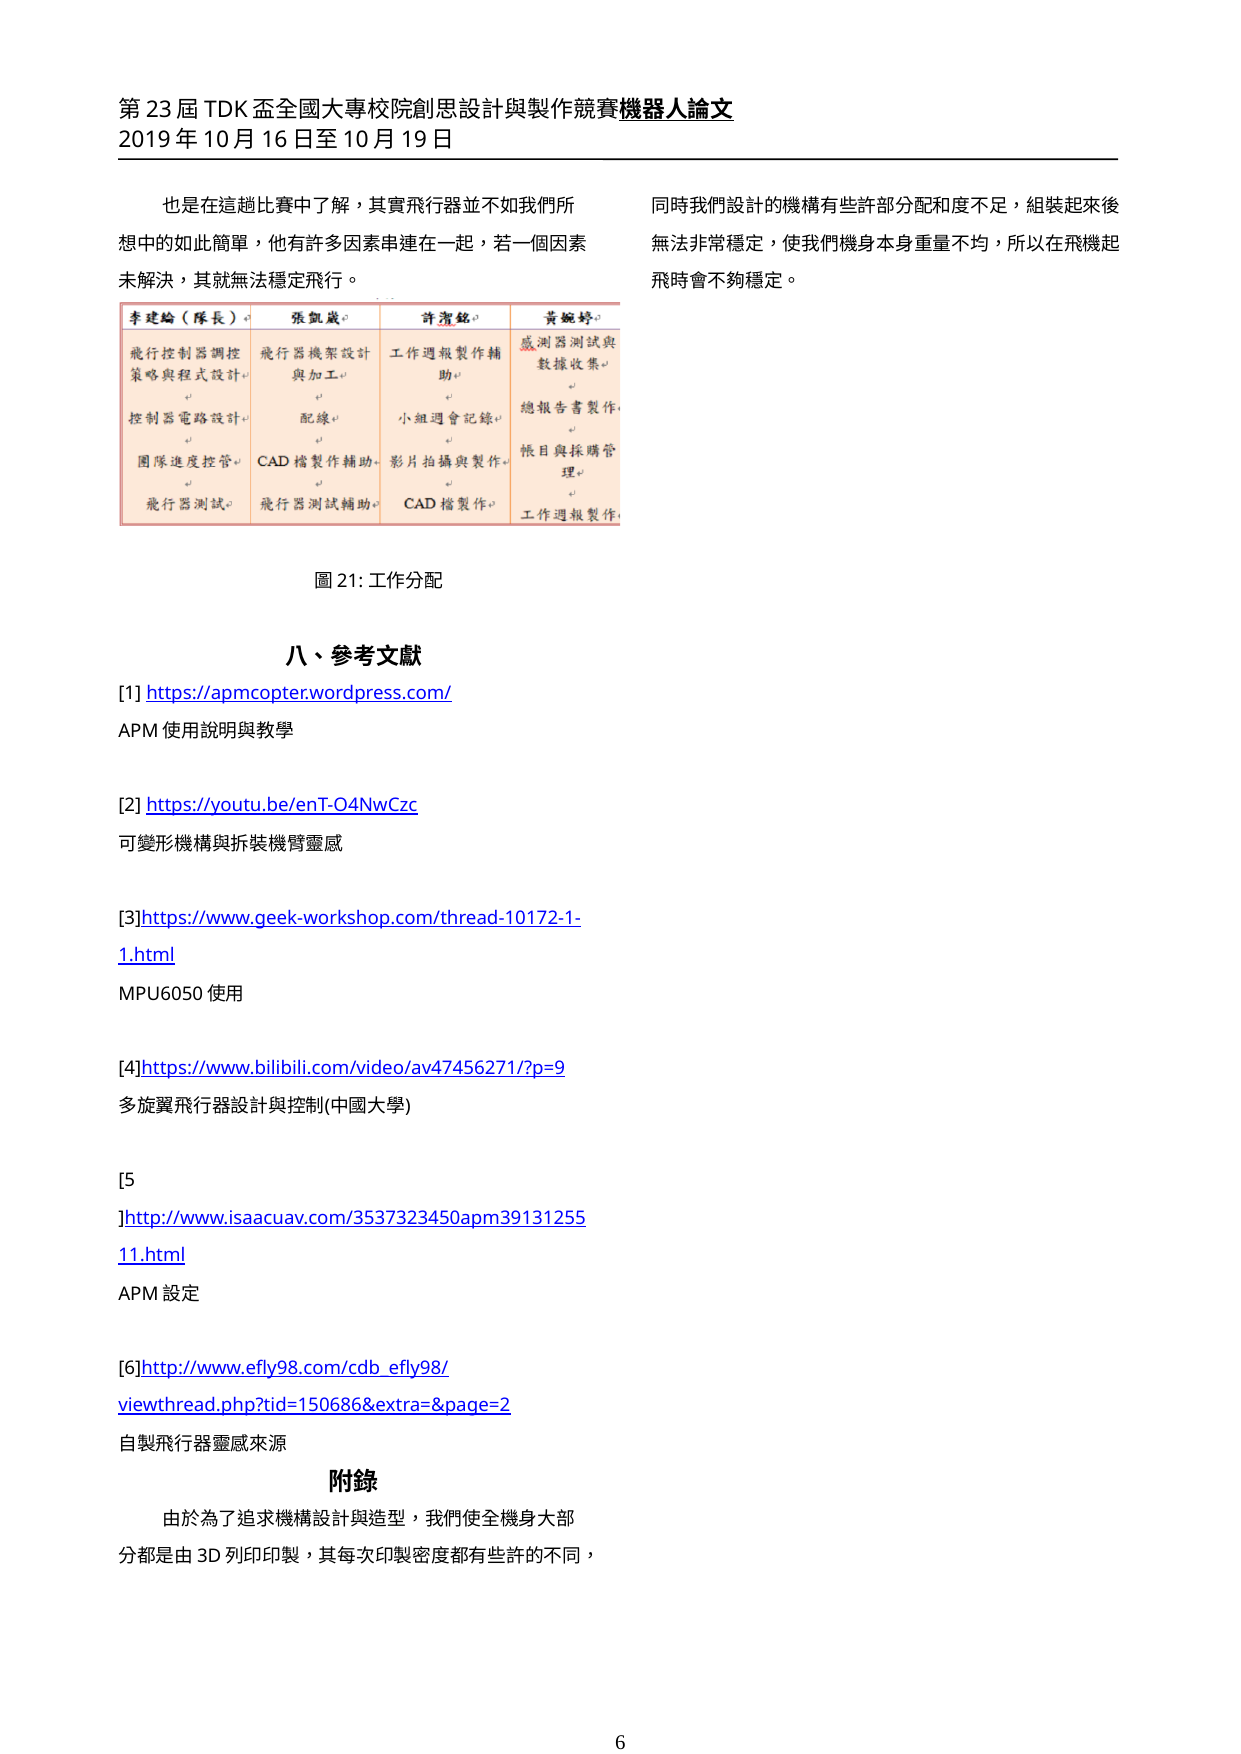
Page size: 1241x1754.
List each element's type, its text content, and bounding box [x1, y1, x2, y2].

text 圖21: 工作分配 [118, 561, 589, 598]
text 附錄 [118, 1461, 589, 1498]
text [1] https://apmcopter.wordpress.com/ [118, 673, 589, 711]
text 可變形機構與拆裝機臂靈感 [118, 823, 589, 861]
text [2] https://youtu.be/enT-O4NwCzc [118, 786, 589, 823]
text 由於為了追求機構設計與造型，我們使全機身大部分都是由3D列印印製，其每次印製密度都有些許的不同，同時我們設計的機構有些許部分配和度不足，組裝起來後無法非常穩定，使我們機身本身重量不均，所以在飛機起飛時會不夠穩定。 [118, 1498, 589, 1573]
text 由於為了追求機構設計與造型，我們使全機身大部分都是由3D列印印製，其每次印製密度都有些許的不同，同時我們設計的機構有些許部分配和度不足，組裝起來後無法非常穩定，使我們機身本身重量不均，所以在飛機起飛時會不夠穩定。 [651, 186, 1122, 298]
text [4]https://www.bilibili.com/video/av47456271/?p=9 [118, 1048, 589, 1086]
text MPU6050使用 [118, 973, 589, 1011]
text 八、參考文獻 [118, 636, 589, 673]
picture [118, 298, 621, 526]
text 自製飛行器靈感來源 [118, 1423, 589, 1461]
text [6]http://www.efly98.com/cdb_efly98/viewthread.php?tid=150686&extra=&page=2 [118, 1348, 589, 1423]
text APM使用說明與教學 [118, 711, 589, 748]
text [5]http://www.isaacuav.com/3537323450apm3913125511.html [118, 1123, 589, 1273]
text 也是在這趟比賽中了解，其實飛行器並不如我們所想中的如此簡單，他有許多因素串連在一起，若一個因素未解決，其就無法穩定飛行。 [118, 186, 589, 298]
text APM設定 [118, 1273, 589, 1311]
text [3]https://www.geek-workshop.com/thread-10172-1-1.html [118, 898, 589, 973]
text 多旋翼飛行器設計與控制(中國大學) [118, 1086, 589, 1123]
